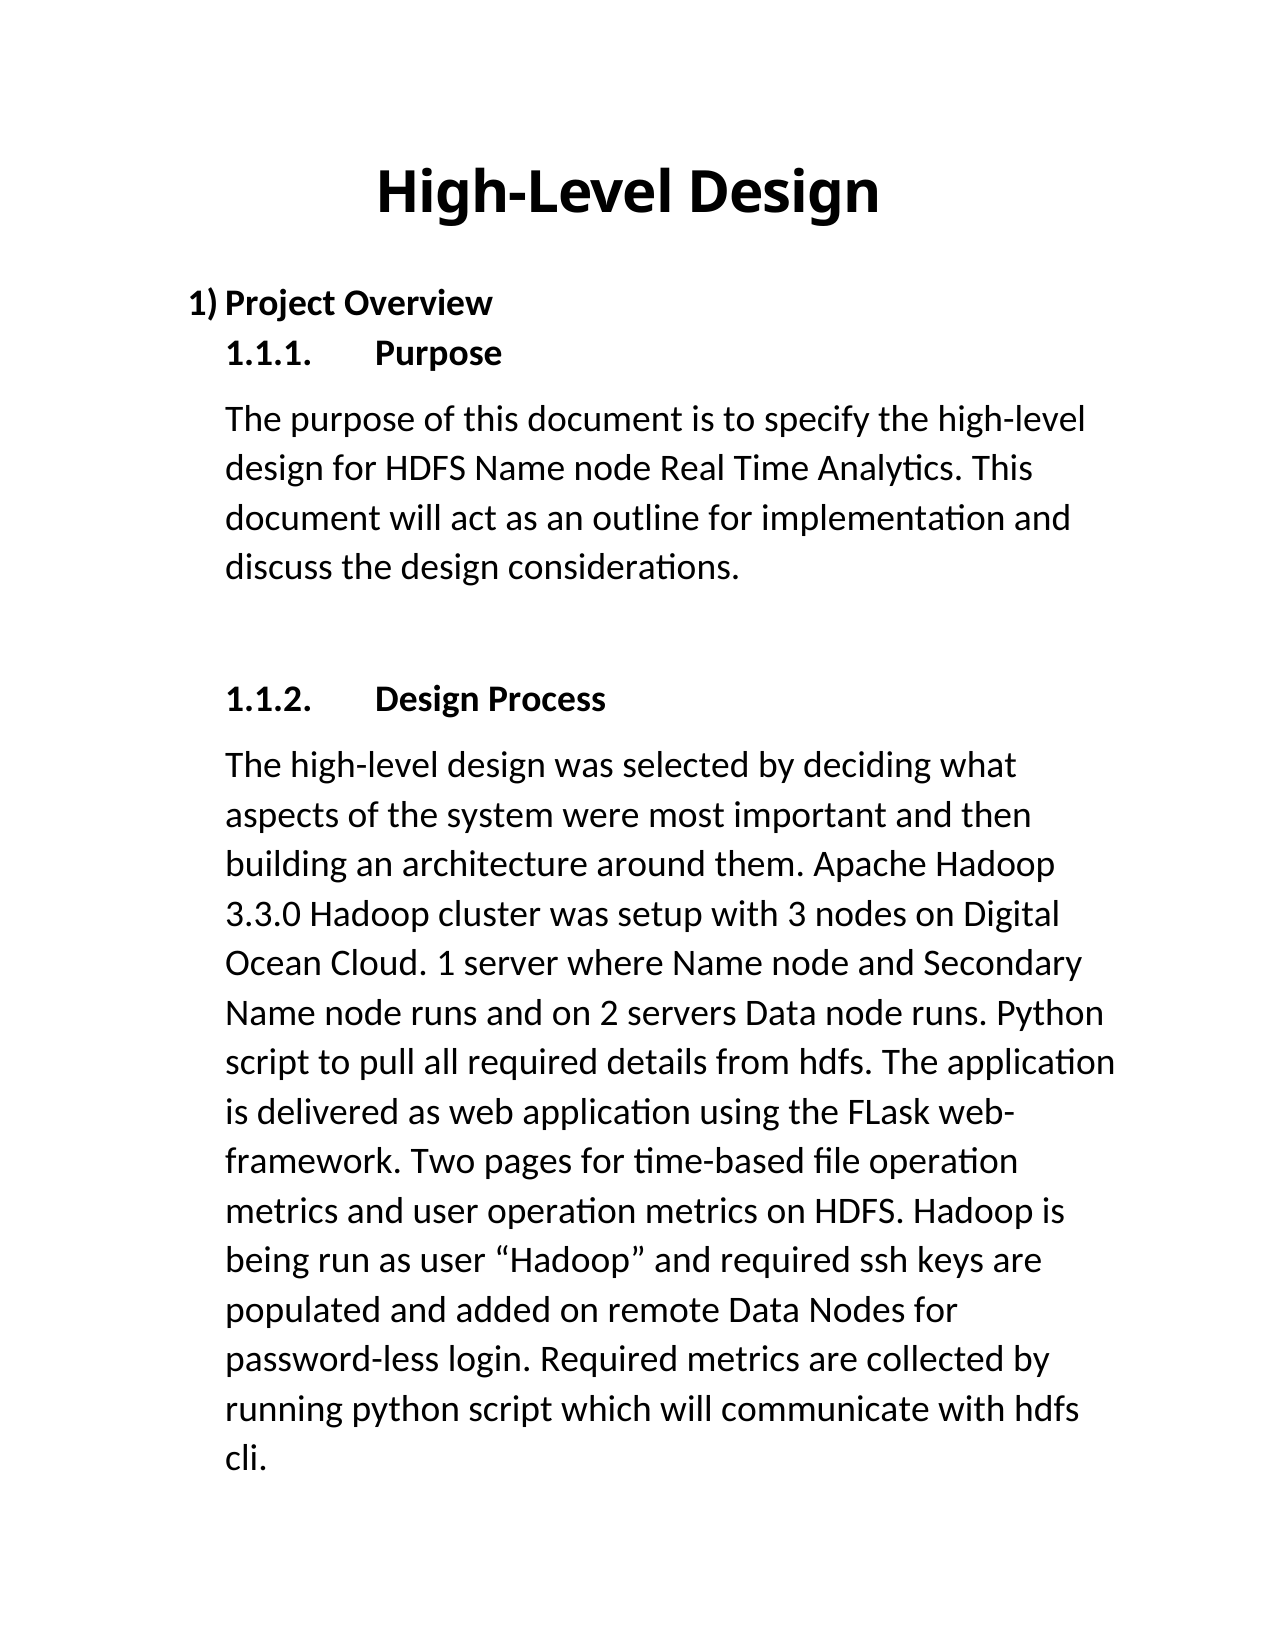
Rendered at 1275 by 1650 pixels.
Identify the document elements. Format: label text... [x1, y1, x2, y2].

list Project Overview [187, 279, 1125, 325]
list Purpose [225, 328, 1125, 374]
list Design Process [225, 675, 1125, 721]
text The high-level design was selected by deciding what aspects of the system were most important and then building an architecture around them. Apache Hadoop 3.3.0 Hadoop cluster was setup with 3 nodes on Digital Ocean Cloud. 1 server where Name node and Secondary Name node runs and on 2 servers Data node runs. Python script to pull all required details from hdfs. The application is delivered as web application using the FLask web-framework. Two pages for time-based file operation metrics and user operation metrics on HDFS. Hadoop is being run as user “Hadoop” and required ssh keys are populated and added on remote Data Nodes for password-less login. Required metrics are collected by running python script which will communicate with hdfs cli. [225, 741, 1125, 1480]
text The purpose of this document is to specify the high-level design for HDFS Name node Real Time Analytics. This document will act as an outline for implementation and discuss the design considerations. [225, 394, 1125, 589]
title High-Level Design [300, 150, 1125, 229]
